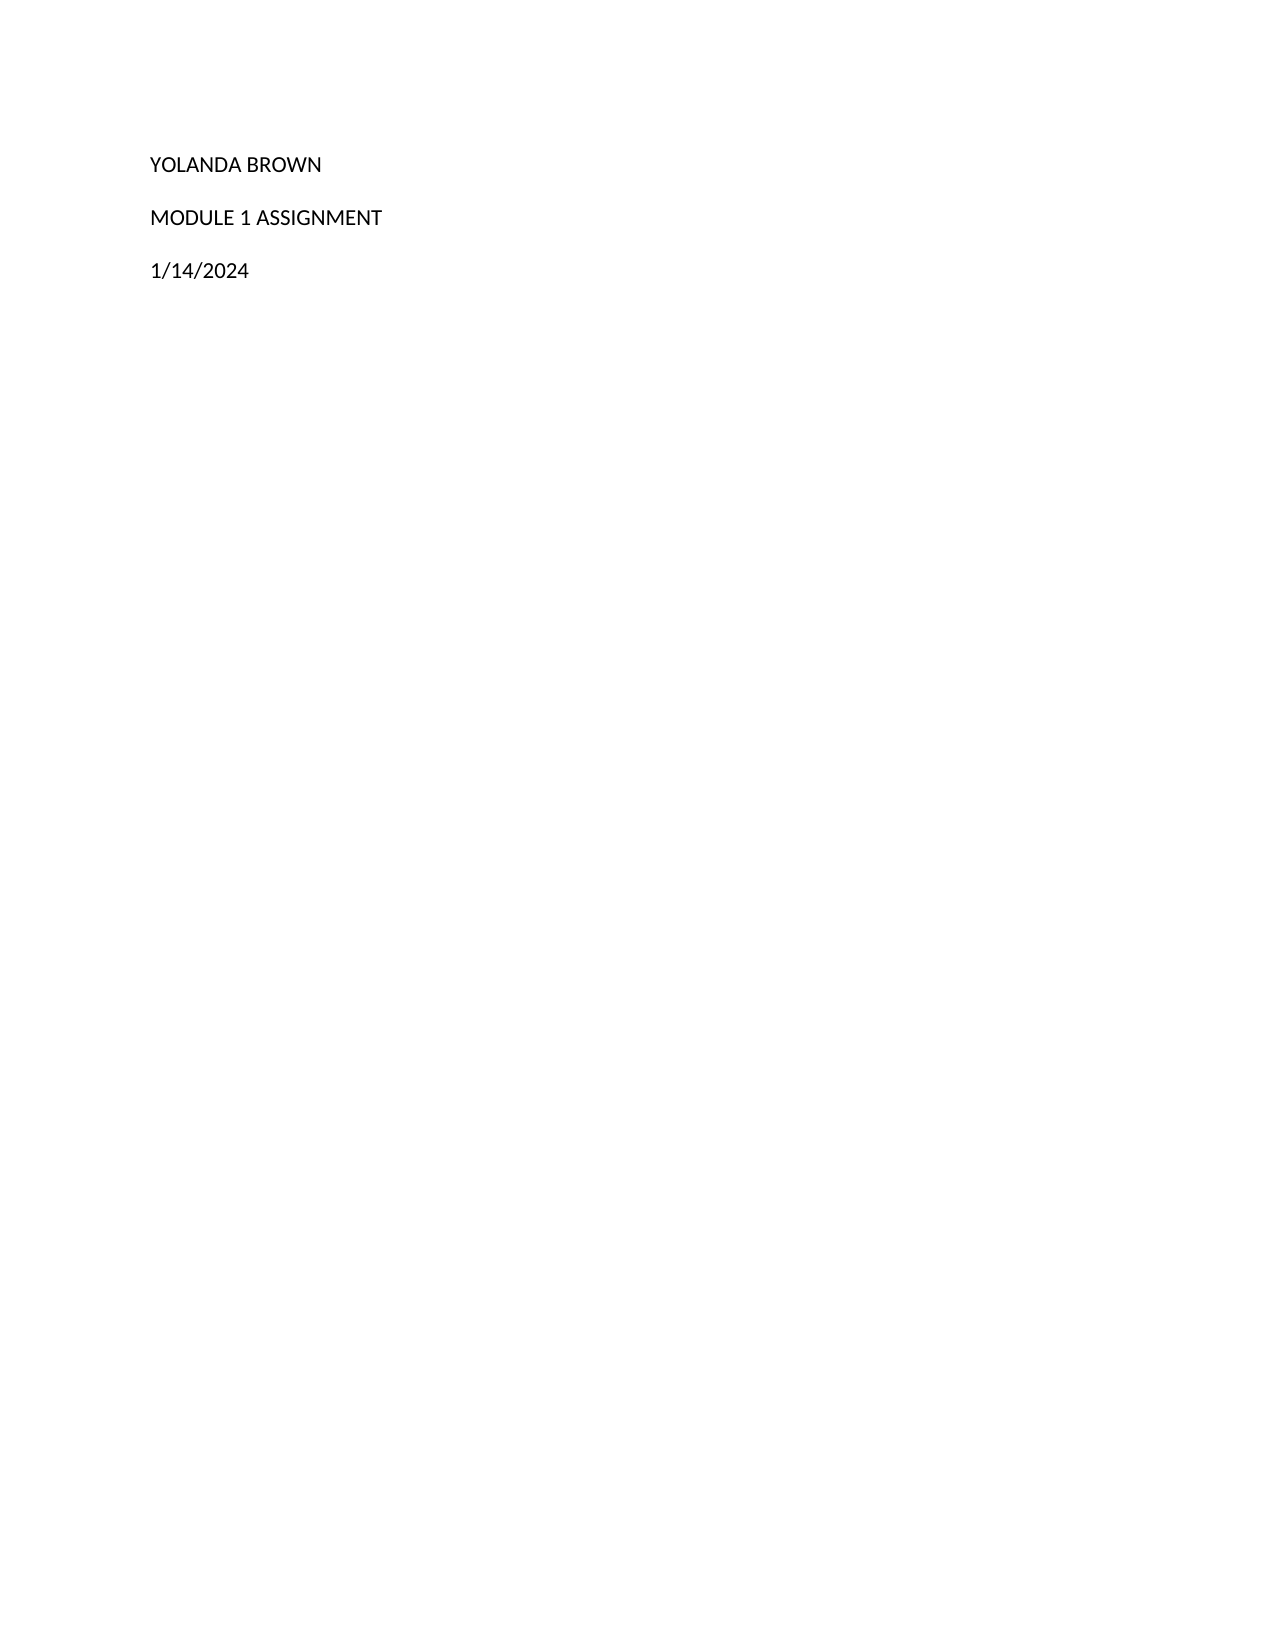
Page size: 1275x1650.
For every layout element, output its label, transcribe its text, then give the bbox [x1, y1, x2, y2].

text YOLANDA BROWN [150, 150, 1125, 178]
text 1/14/2024 [150, 256, 1125, 284]
text MODULE 1 ASSIGNMENT [150, 203, 1125, 231]
